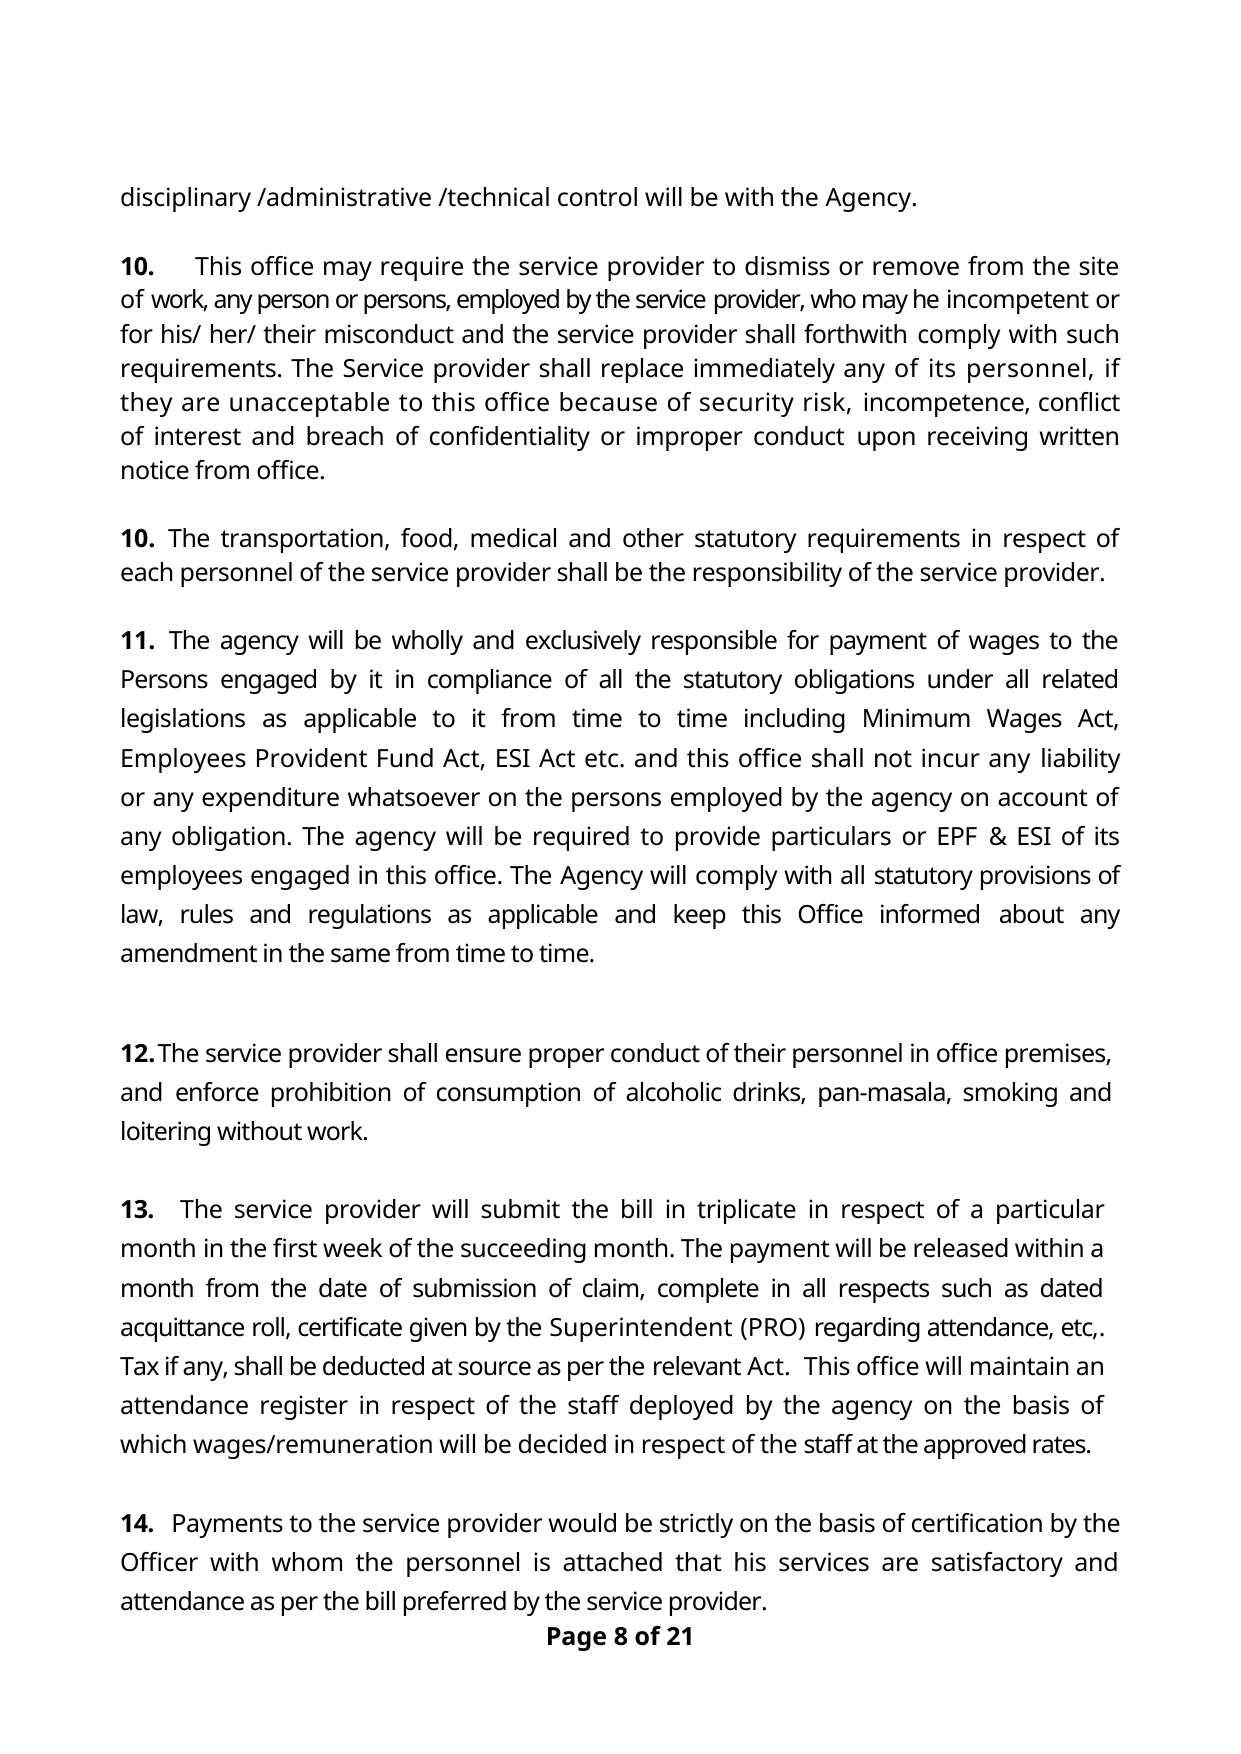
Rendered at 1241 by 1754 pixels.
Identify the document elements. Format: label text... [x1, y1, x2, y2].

list The agency will be wholly and exclusively responsible for payment of wages to the Persons engaged by it in compliance of all the statutory obligations under all related legislations as applicable to it from time to time including Minimum Wages Act, Employees Provident Fund Act, ESI Act etc. and this office shall not incur any liability or any expenditure whatsoever on the persons employed by the agency on account of any obligation. The agency will be required to provide particulars or EPF & ESI of its employees engaged in this office. The Agency will comply with all statutory provisions of law, rules and regulations as applicable and keep this Office informed about any amendment in the same from time to time. [120, 623, 1120, 970]
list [120, 180, 1120, 214]
list The service provider will submit the bill in triplicate in respect of a particular month in the first week of the succeeding month. The payment will be released within a month from the date of submission of claim, complete in all respects such as dated acquittance roll, certificate given by the Superintendent (PRO) regarding attendance, etc,. Tax if any, shall be deducted at source as per the relevant Act. This office will maintain an attendance register in respect of the staff deployed by the agency on the basis of which wages/remuneration will be decided in respect of the staff at the approved rates. [120, 1192, 1105, 1461]
list The transportation, food, medical and other statutory requirements in respect of each personnel of the service provider shall be the responsibility of the service provider. [120, 521, 1120, 589]
list This office may require the service provider to dismiss or remove from the site of work, any person or persons, employed by the service provider, who may he incompetent or for his/ her/ their misconduct and the service provider shall forthwith comply with such requirements. The Service provider shall replace immediately any of its personnel, if they are unacceptable to this office because of security risk, incompetence, conflict of interest and breach of confidentiality or improper conduct upon receiving written notice from office. [120, 248, 1120, 487]
list Payments to the service provider would be strictly on the basis of certification by the Officer with whom the personnel is attached that his services are satisfactory and attendance as per the bill preferred by the service provider. [120, 1505, 1120, 1618]
list The service provider shall ensure proper conduct of their personnel in office premises, and enforce prohibition of consumption of alcoholic drinks, pan-masala, smoking and loitering without work. [120, 1035, 1113, 1148]
